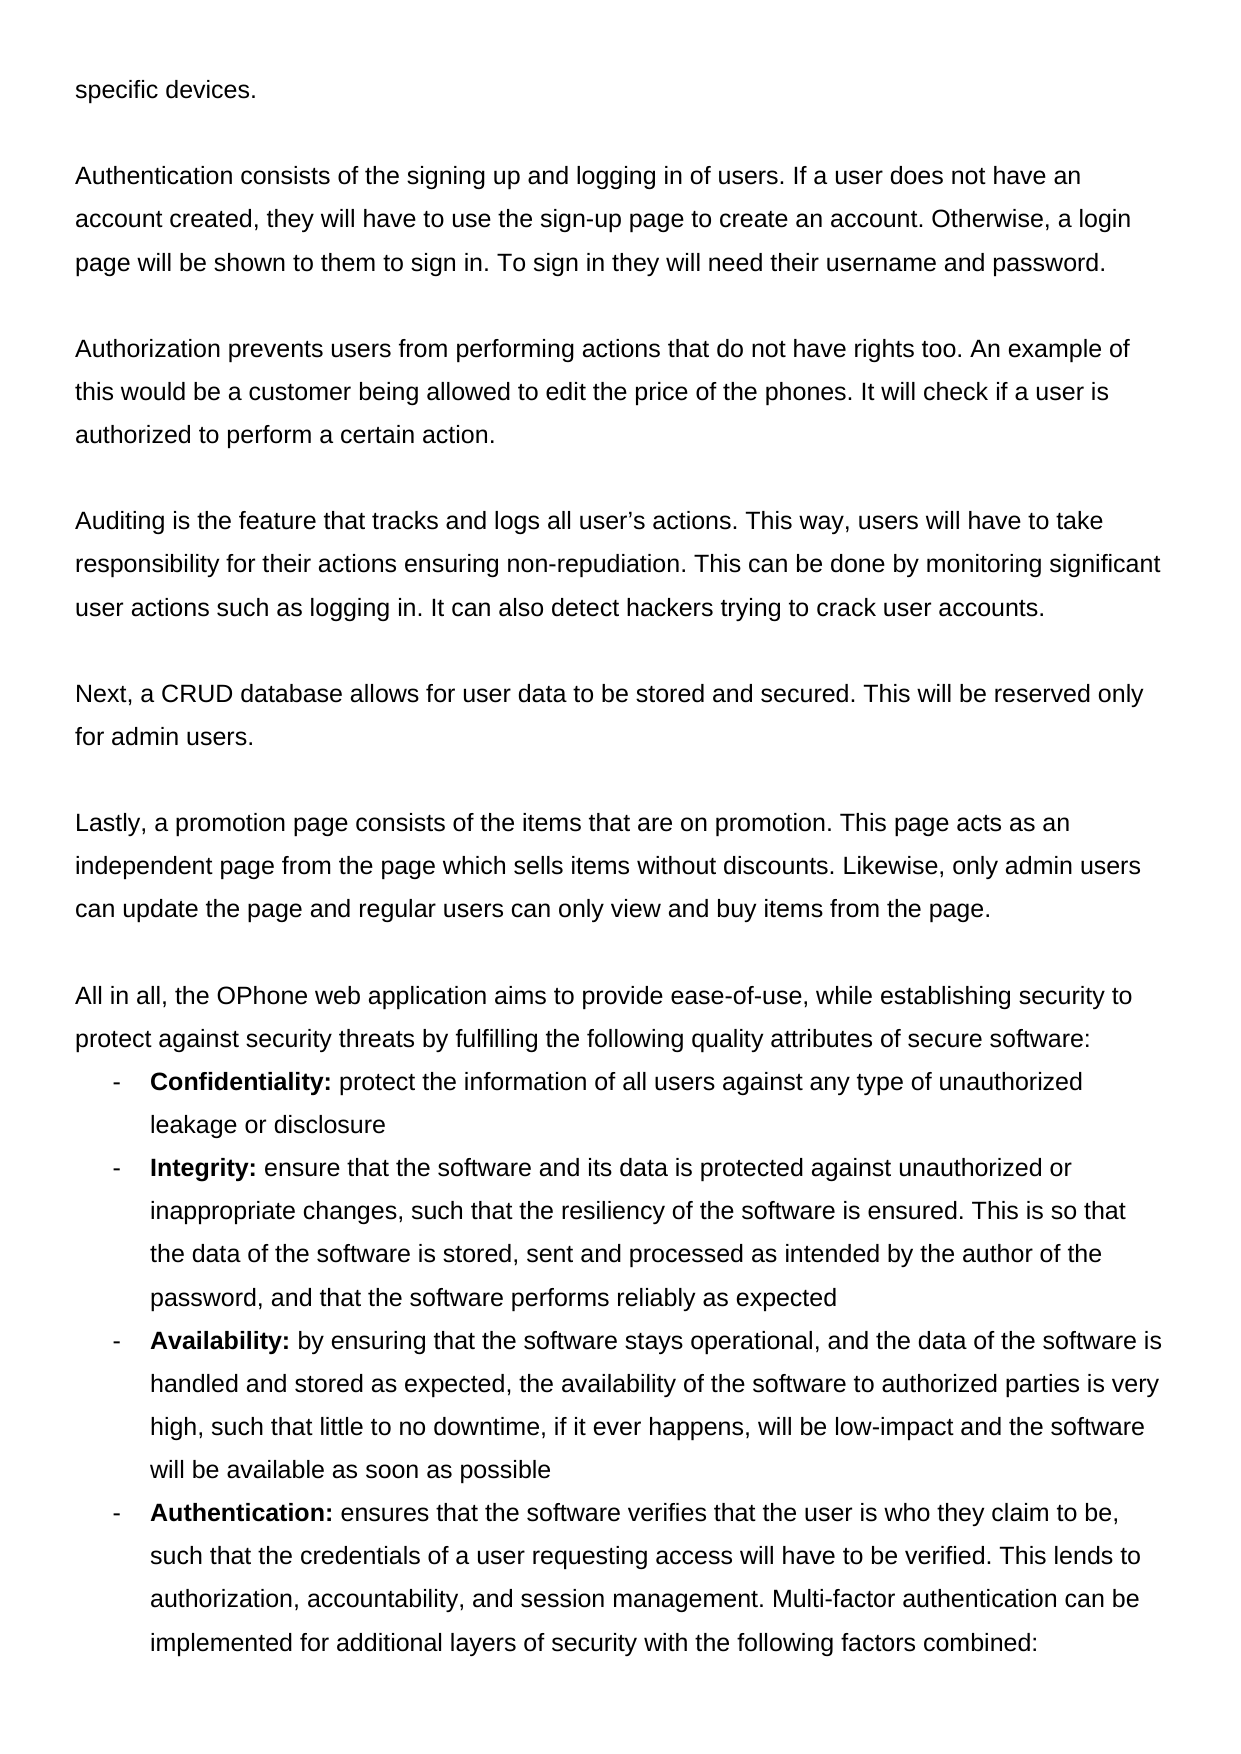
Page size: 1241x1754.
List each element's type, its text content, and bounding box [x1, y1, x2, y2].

text Authorization prevents users from performing actions that do not have rights too. An example of this would be a customer being allowed to edit the price of the phones. It will check if a user is authorized to perform a certain action. [75, 334, 1165, 449]
text Lastly, a promotion page consists of the items that are on promotion. This page acts as an independent page from the page which sells items without discounts. Likewise, only admin users can update the page and regular users can only view and buy items from the page. [75, 808, 1165, 923]
list Authentication: ensures that the software verifies that the user is who they claim to be, such that the credentials of a user requesting access will have to be verified. This lends to authorization, accountability, and session management. Multi-factor authentication can be implemented for additional layers of security with the following factors combined: [112, 1498, 1165, 1656]
text All in all, the OPhone web application aims to provide ease-of-use, while establishing security to protect against security threats by fulfilling the following quality attributes of secure software: [75, 981, 1165, 1052]
text Auditing is the feature that tracks and logs all user’s actions. This way, users will have to take responsibility for their actions ensuring non-repudiation. This can be done by monitoring significant user actions such as logging in. It can also detect hackers trying to crack user accounts. [75, 506, 1165, 621]
list Confidentiality: protect the information of all users against any type of unauthorized leakage or disclosure [112, 1067, 1165, 1139]
list Availability: by ensuring that the software stays operational, and the data of the software is handled and stored as expected, the availability of the software to authorized parties is very high, such that little to no downtime, if it ever happens, will be low-impact and the software will be available as soon as possible [112, 1326, 1165, 1484]
list Integrity: ensure that the software and its data is protected against unauthorized or inappropriate changes, such that the resiliency of the software is ensured. This is so that the data of the software is stored, sent and processed as intended by the author of the password, and that the software performs reliably as expected [112, 1153, 1165, 1311]
text Next, a CRUD database allows for user data to be stored and secured. This will be reserved only for admin users. [75, 679, 1165, 751]
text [75, 75, 1165, 104]
text Authentication consists of the signing up and logging in of users. If a user does not have an account created, they will have to use the sign-up page to create an account. Otherwise, a login page will be shown to them to sign in. To sign in they will need their username and password. [75, 161, 1165, 276]
